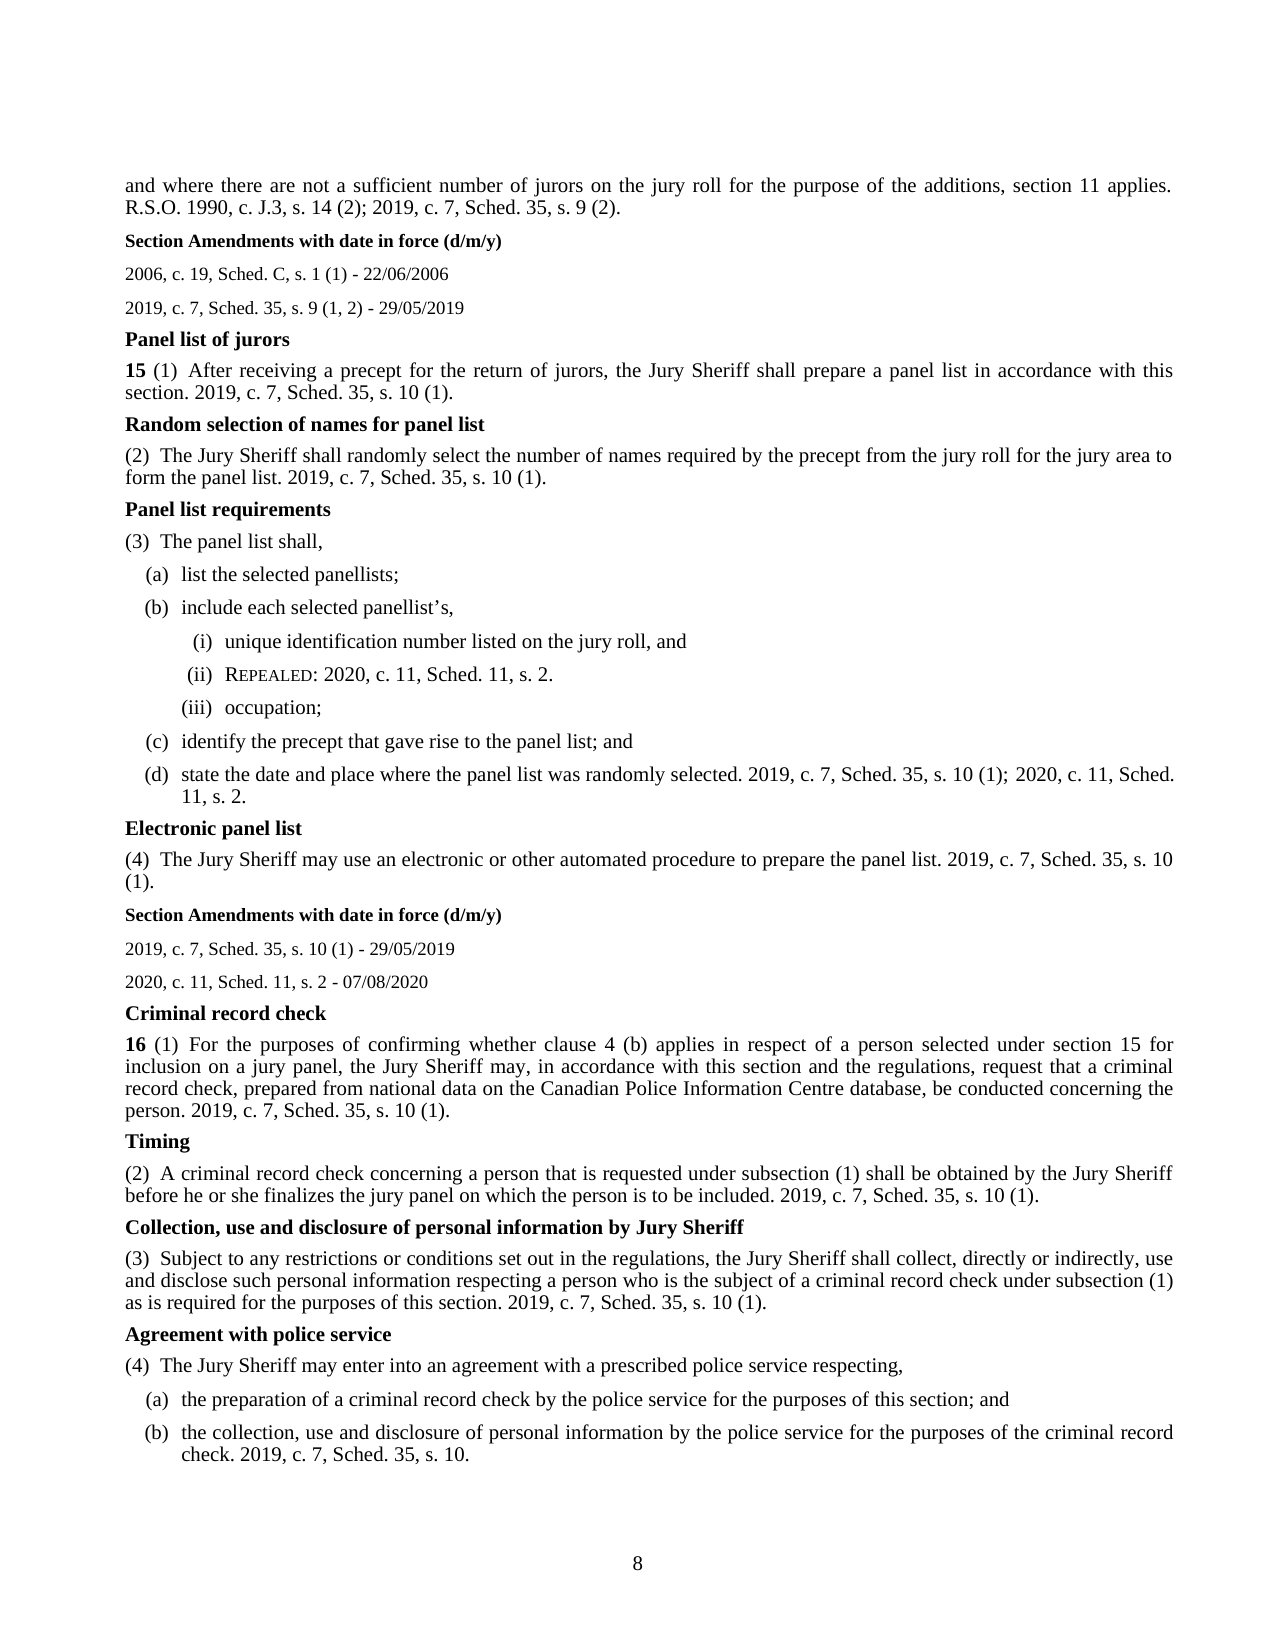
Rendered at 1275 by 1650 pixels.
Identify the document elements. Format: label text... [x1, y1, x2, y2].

text 2006, c. 19, Sched. C, s. 1 (1) - 22/06/2006 [125, 263, 1175, 285]
text (a) list the selected panellists; [125, 564, 1175, 586]
text (4) The Jury Sheriff may enter into an agreement with a prescribed police service respecting, [125, 1355, 1175, 1377]
text (3) The panel list shall, [125, 531, 1175, 552]
text 16 (1) For the purposes of confirming whether clause 4 (b) applies in respect of a person selected under section 15 for inclusion on a jury panel, the Jury Sheriff may, in accordance with this section and the regulations, request that a criminal record check, prepared from national data on the Canadian Police Information Centre database, be conducted concerning the person. 2019, c. 7, Sched. 35, s. 10 (1). [125, 1034, 1175, 1121]
text (2) The Jury Sheriff shall randomly select the number of names required by the precept from the jury roll for the jury area to form the panel list. 2019, c. 7, Sched. 35, s. 10 (1). [125, 445, 1175, 489]
text Collection, use and disclosure of personal information by Jury Sheriff [125, 1219, 1175, 1238]
text Random selection of names for panel list [125, 416, 1175, 435]
text 15 (1) After receiving a precept for the return of jurors, the Jury Sheriff shall prepare a panel list in accordance with this section. 2019, c. 7, Sched. 35, s. 10 (1). [125, 360, 1175, 404]
text Section Amendments with date in force (d/m/y) [125, 904, 1175, 926]
text Electronic panel list [125, 820, 1175, 839]
text (b) include each selected panellist’s, [125, 597, 1175, 619]
text (a) the preparation of a criminal record check by the police service for the purposes of this section; and [125, 1389, 1175, 1410]
text (ii) Repealed: 2020, c. 11, Sched. 11, s. 2. [125, 664, 1175, 686]
text Agreement with police service [125, 1326, 1175, 1345]
text (iii) occupation; [125, 697, 1175, 719]
text (2) A criminal record check concerning a person that is requested under subsection (1) shall be obtained by the Jury Sheriff before he or she finalizes the jury panel on which the person is to be included. 2019, c. 7, Sched. 35, s. 10 (1). [125, 1163, 1175, 1207]
text (i) unique identification number listed on the jury roll, and [125, 631, 1175, 652]
text (3) Subject to any restrictions or conditions set out in the regulations, the Jury Sheriff shall collect, directly or indirectly, use and disclose such personal information respecting a person who is the subject of a criminal record check under subsection (1) as is required for the purposes of this section. 2019, c. 7, Sched. 35, s. 10 (1). [125, 1248, 1175, 1314]
text (d) state the date and place where the panel list was randomly selected. 2019, c. 7, Sched. 35, s. 10 (1); 2020, c. 11, Sched. 11, s. 2. [125, 764, 1175, 807]
text Section Amendments with date in force (d/m/y) [125, 230, 1175, 252]
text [125, 175, 1175, 218]
text Panel list requirements [125, 501, 1175, 520]
text 2019, c. 7, Sched. 35, s. 9 (1, 2) - 29/05/2019 [125, 297, 1175, 318]
text 2020, c. 11, Sched. 11, s. 2 - 07/08/2020 [125, 971, 1175, 993]
text 2019, c. 7, Sched. 35, s. 10 (1) - 29/05/2019 [125, 938, 1175, 959]
text Panel list of jurors [125, 331, 1175, 350]
text Criminal record check [125, 1005, 1175, 1024]
text (4) The Jury Sheriff may use an electronic or other automated procedure to prepare the panel list. 2019, c. 7, Sched. 35, s. 10 (1). [125, 849, 1175, 893]
text (b) the collection, use and disclosure of personal information by the police service for the purposes of the criminal record check. 2019, c. 7, Sched. 35, s. 10. [125, 1422, 1175, 1466]
text (c) identify the precept that gave rise to the panel list; and [125, 731, 1175, 752]
text Timing [125, 1134, 1175, 1153]
